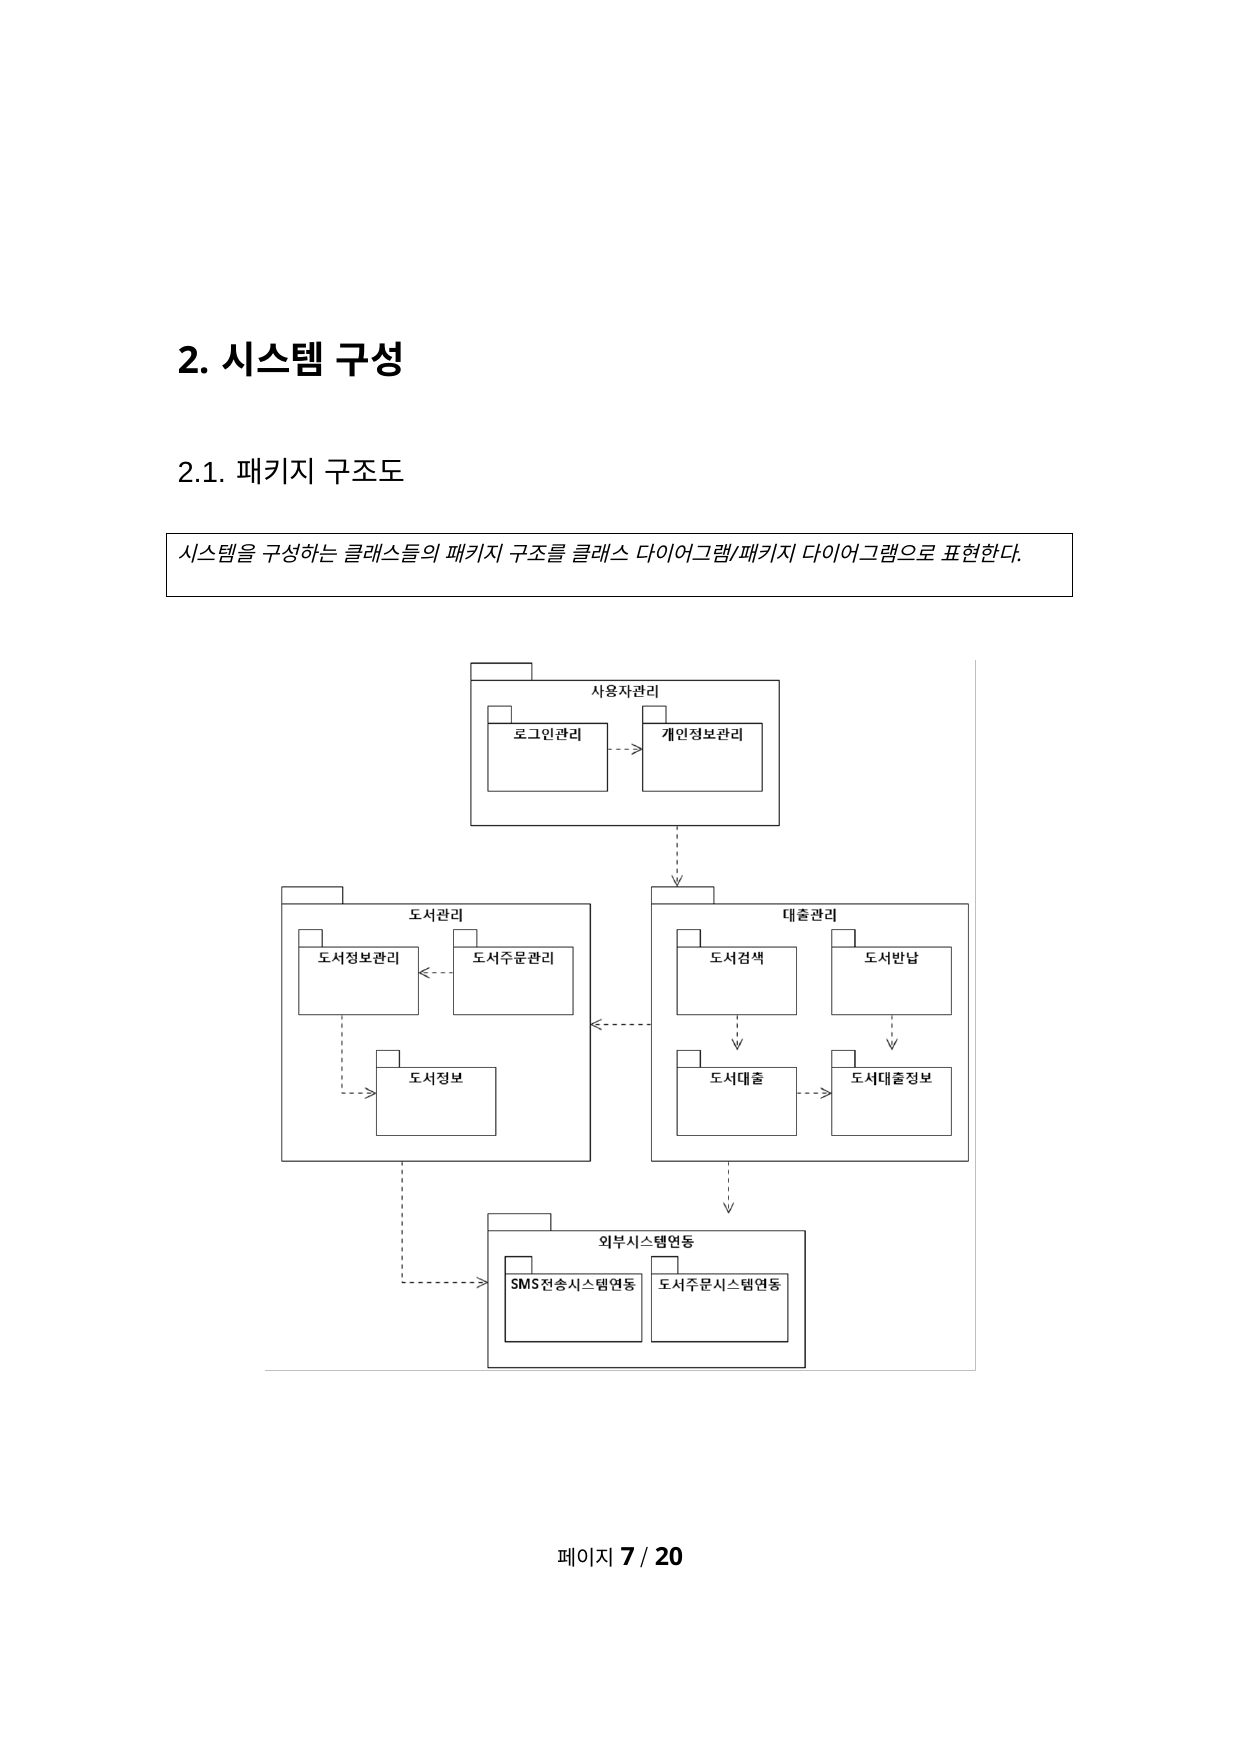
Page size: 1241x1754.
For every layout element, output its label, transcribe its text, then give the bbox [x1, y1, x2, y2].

subtitle 패키지 구조도 [177, 432, 1063, 507]
table_header 시스템을 구성하는 클래스들의 패키지 구조를 클래스 다이어그램/패키지 다이어그램으로 표현한다. [167, 534, 1072, 596]
picture [264, 659, 976, 1371]
subtitle 시스템 구성 [177, 320, 1063, 395]
